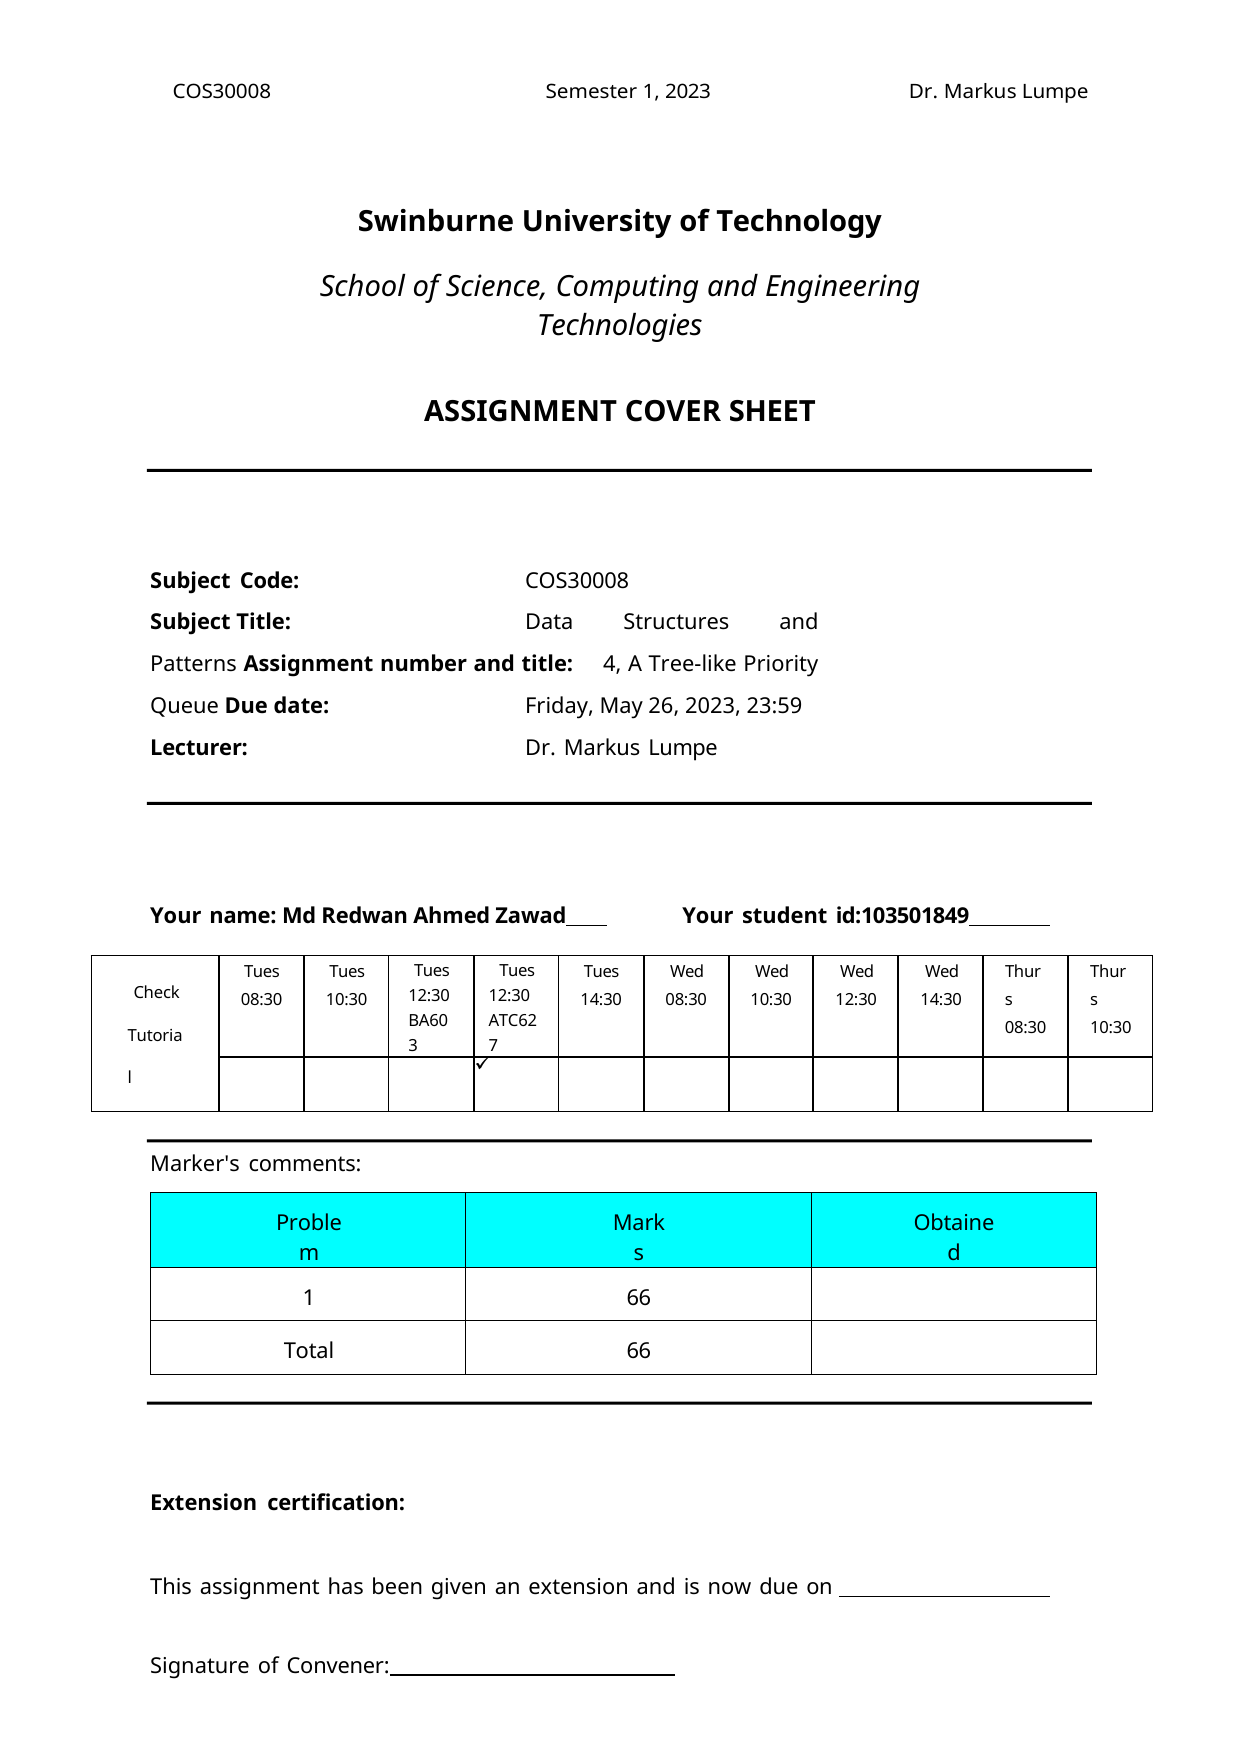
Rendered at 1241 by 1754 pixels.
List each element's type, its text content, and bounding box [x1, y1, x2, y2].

table_header Obtained [812, 1193, 1096, 1267]
text Subject Title: Data Structures and Patterns Assignment number and title: 4, A Tree-like Priority Queue Due date: Friday, May 26, 2023, 23:59 [150, 606, 818, 720]
text COS30008 Semester 1, 2023 Dr. Markus Lumpe [172, 77, 1165, 104]
table_cell [1069, 1058, 1152, 1111]
table_header Tues 10:30 [305, 956, 388, 1056]
table_header Problem [151, 1193, 465, 1267]
table_cell [645, 1058, 728, 1111]
table_header Wed 14:30 [899, 956, 982, 1056]
table_header Tues 12:30 BA603 [389, 956, 473, 1056]
table_header Wed 10:30 [730, 956, 812, 1056]
table_cell [389, 1058, 473, 1111]
subtitle Extension certification: [150, 1487, 1165, 1516]
table_cell [984, 1058, 1067, 1111]
text School of Science, Computing and Engineering Technologies [233, 265, 1006, 344]
table_cell 66 [466, 1268, 811, 1320]
table_cell [305, 1058, 388, 1111]
table_cell [475, 1058, 558, 1111]
table_header Thurs 10:30 [1069, 956, 1152, 1056]
table_header Wed 12:30 [814, 956, 897, 1056]
table_cell [899, 1058, 982, 1111]
subtitle ASSIGNMENT COVER SHEET [233, 391, 1006, 430]
text Signature of Convener: [150, 1650, 1165, 1679]
subtitle Your name: Md Redwan Ahmed Zawad Your student id:103501849 [150, 900, 1165, 930]
table_cell Total [151, 1321, 465, 1373]
table_header Check Tutorial [92, 956, 218, 1111]
table_header Tues 14:30 [559, 956, 643, 1056]
table_cell [812, 1321, 1096, 1373]
table_cell [220, 1058, 303, 1111]
table_header Tues 08:30 [220, 956, 303, 1056]
text Marker's comments: [150, 1148, 1165, 1177]
table_cell 1 [151, 1268, 465, 1320]
table_cell [730, 1058, 812, 1111]
table_cell 66 [466, 1321, 811, 1373]
text This assignment has been given an extension and is now due on [150, 1571, 1165, 1601]
text Subject Code: COS30008 [150, 565, 1165, 595]
text Lecturer: Dr. Markus Lumpe [150, 732, 1165, 762]
table_cell [814, 1058, 897, 1111]
table_cell [812, 1268, 1096, 1320]
table_header Wed 08:30 [645, 956, 728, 1056]
table_header Thurs 08:30 [984, 956, 1067, 1056]
table_header Marks [466, 1193, 811, 1267]
table_header Tues 12:30 ATC627 [475, 956, 558, 1056]
subtitle Swinburne University of Technology [233, 200, 1006, 240]
table_cell [559, 1058, 643, 1111]
